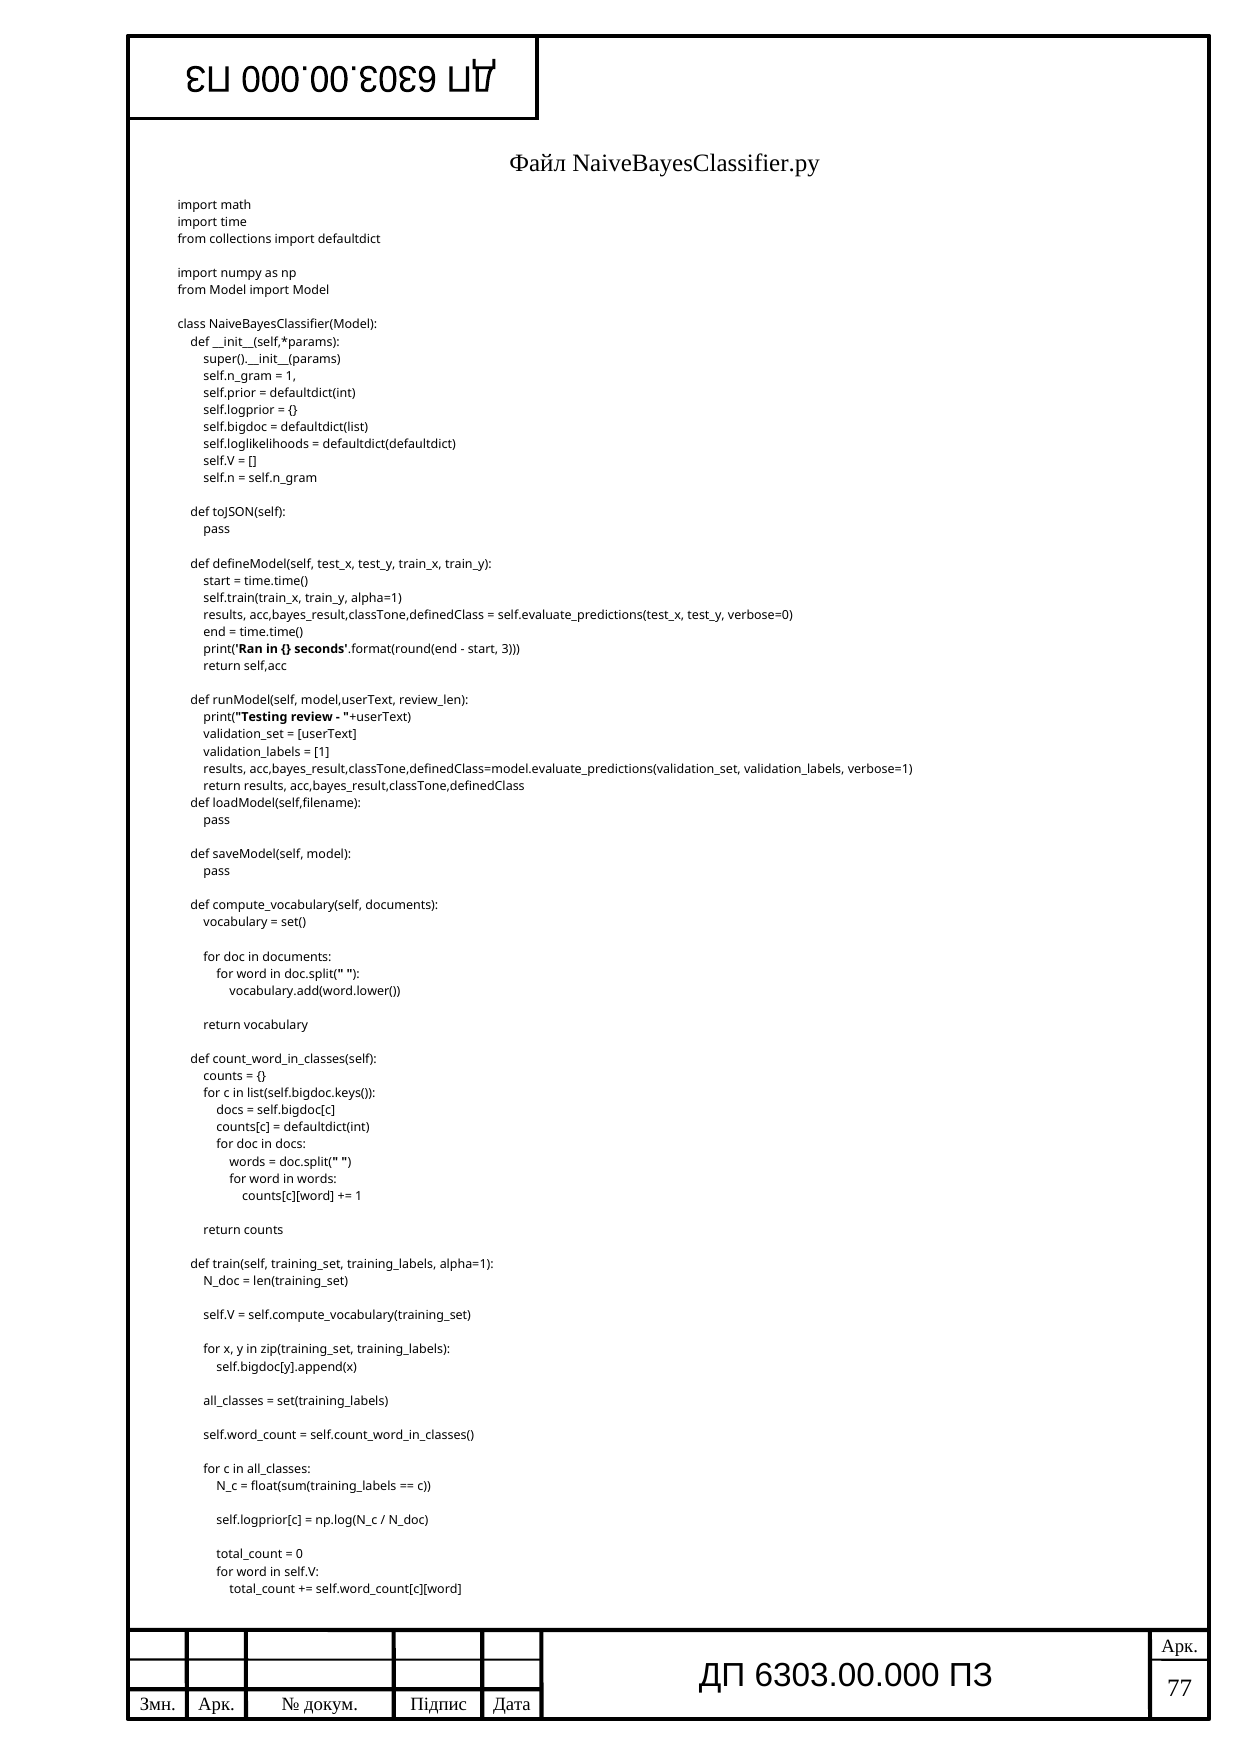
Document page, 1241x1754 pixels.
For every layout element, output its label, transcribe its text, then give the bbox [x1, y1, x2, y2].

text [177, 196, 1152, 1614]
text Файл NaiveBayesClassifier.py [177, 148, 1152, 177]
